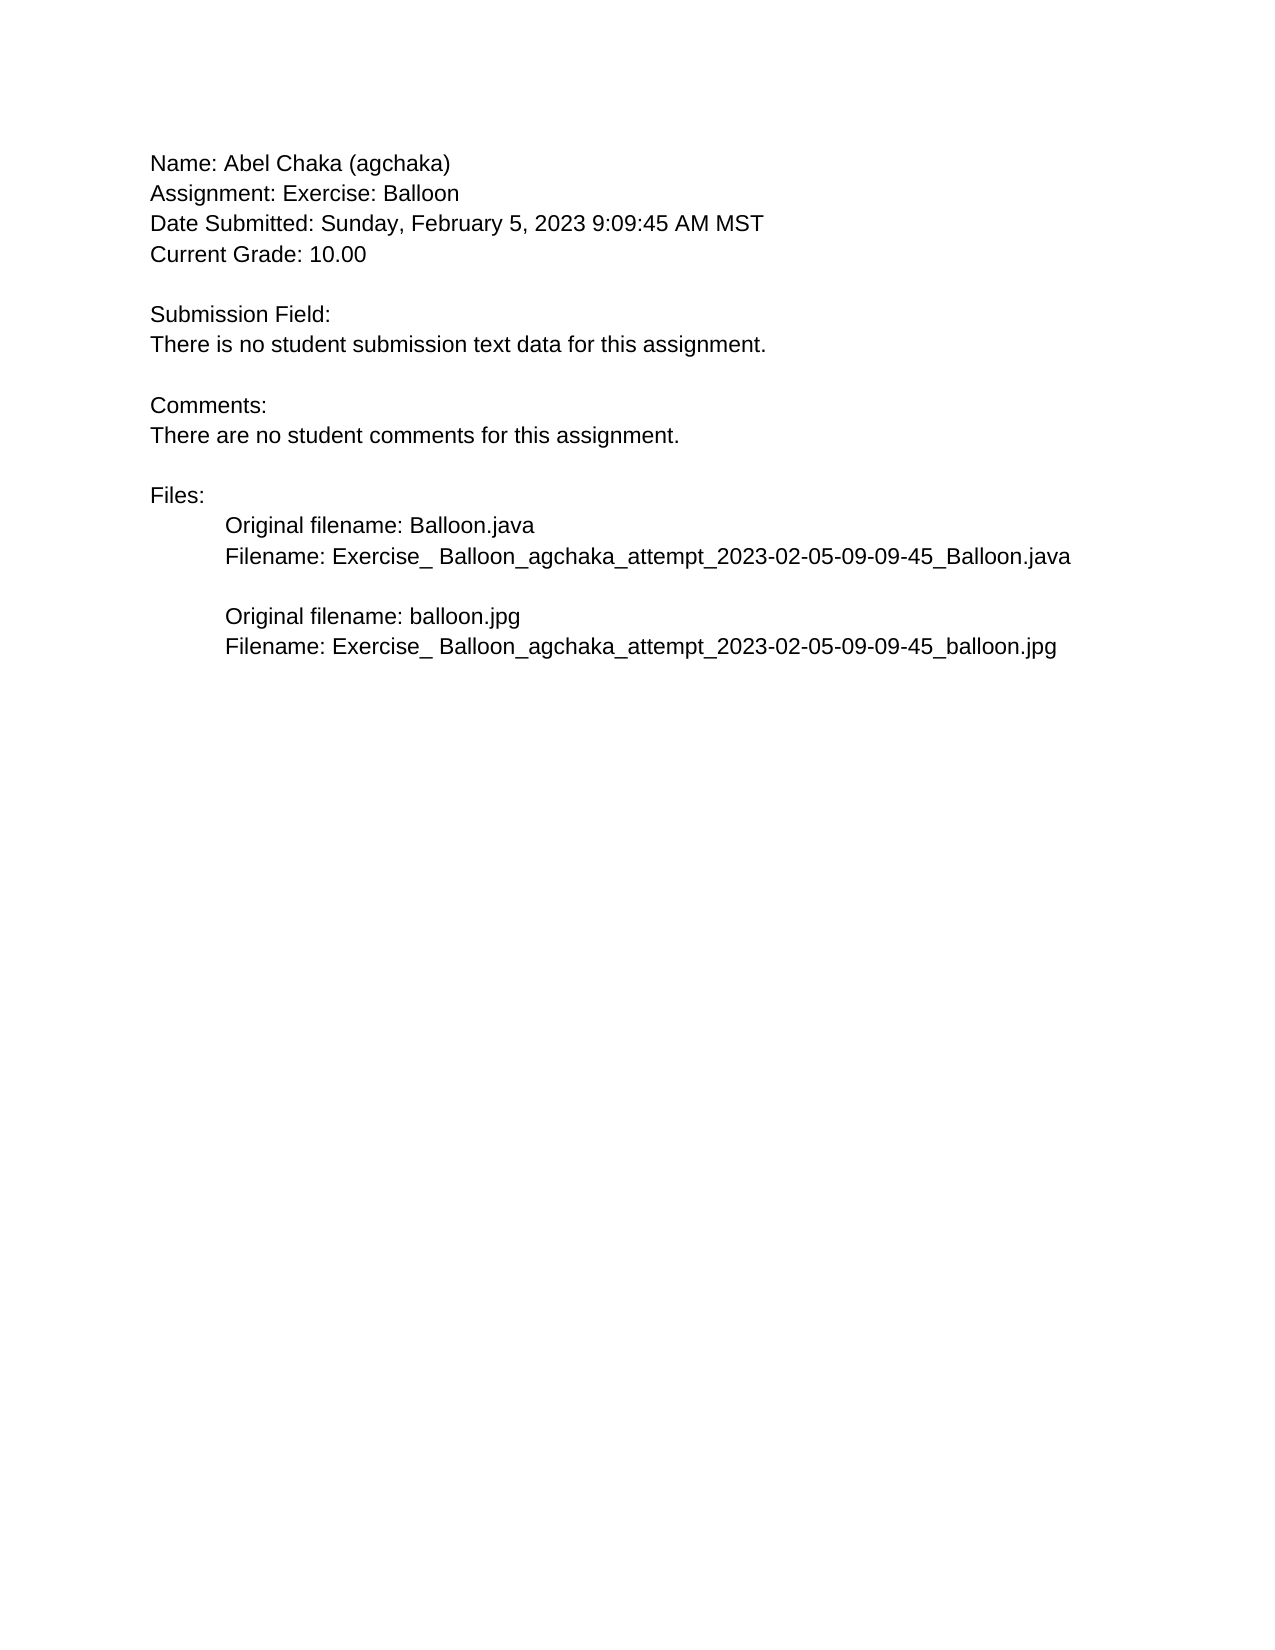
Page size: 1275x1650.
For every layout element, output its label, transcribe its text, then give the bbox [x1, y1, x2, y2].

text Submission Field: [150, 301, 1125, 327]
text Date Submitted: Sunday, February 5, 2023 9:09:45 AM MST [150, 210, 1125, 237]
text Current Grade: 10.00 [150, 241, 1125, 267]
text Comments: [150, 392, 1125, 418]
text Original filename: balloon.jpg [150, 603, 1125, 629]
text Filename: Exercise_ Balloon_agchaka_attempt_2023-02-05-09-09-45_Balloon.java [150, 543, 1125, 569]
text There are no student comments for this assignment. [150, 422, 1125, 448]
text Filename: Exercise_ Balloon_agchaka_attempt_2023-02-05-09-09-45_balloon.jpg [150, 633, 1125, 660]
text There is no student submission text data for this assignment. [150, 331, 1125, 358]
text Assignment: Exercise: Balloon [150, 180, 1125, 207]
text Files: [150, 482, 1125, 509]
text Name: Abel Chaka (agchaka) [150, 150, 1125, 176]
text Original filename: Balloon.java [150, 512, 1125, 539]
